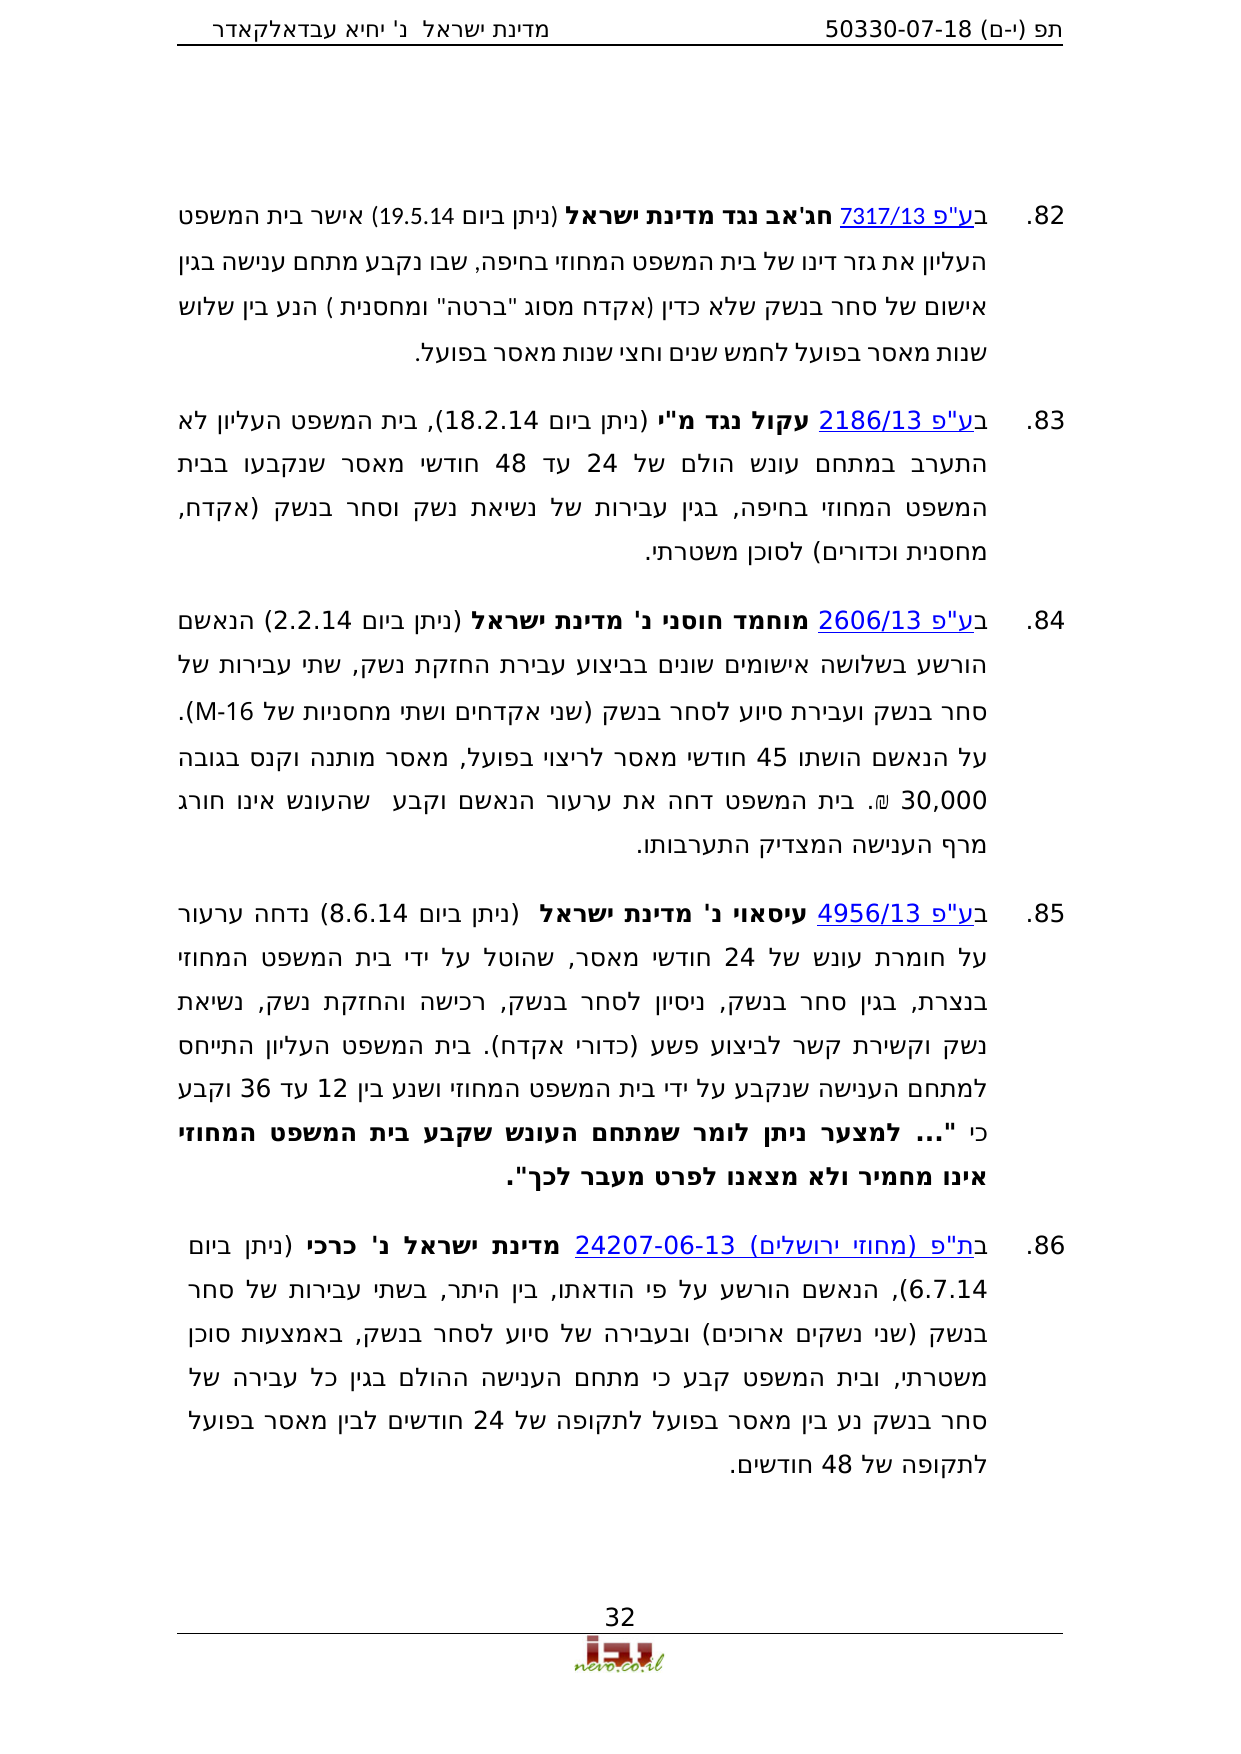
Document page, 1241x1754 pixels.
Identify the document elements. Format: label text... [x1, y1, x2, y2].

list בע"פ 2186/13 עקול נגד מ"י (ניתן ביום 18.2.14), בית המשפט העליון לא התערב במתחם עונש הולם של 24 עד 48 חודשי מאסר שנקבעו בבית המשפט המחוזי בחיפה, בגין עבירות של נשיאת נשק וסחר בנשק (אקדח, מחסנית וכדורים) לסוכן משטרתי. [177, 406, 1026, 566]
list בע"פ 7317/13 חג'אב נגד מדינת ישראל (ניתן ביום 19.5.14) אישר בית המשפט העליון את גזר דינו של בית המשפט המחוזי בחיפה, שבו נקבע מתחם ענישה בגין אישום של סחר בנשק שלא כדין (אקדח מסוג "ברטה" ומחסנית ) הנע בין שלוש שנות מאסר בפועל לחמש שנים וחצי שנות מאסר בפועל. [177, 200, 1026, 368]
list בת"פ (מחוזי ירושלים) 24207-06-13 מדינת ישראל נ' כרכי (ניתן ביום 6.7.14), הנאשם הורשע על פי הודאתו, בין היתר, בשתי עבירות של סחר בנשק (שני נשקים ארוכים) ובעבירה של סיוע לסחר בנשק, באמצעות סוכן משטרתי, ובית המשפט קבע כי מתחם הענישה ההולם בגין כל עבירה של סחר בנשק נע בין מאסר בפועל לתקופה של 24 חודשים לבין מאסר בפועל לתקופה של 48 חודשים. [188, 1232, 1026, 1479]
list בע"פ 2606/13 מוחמד חוסני נ' מדינת ישראל (ניתן ביום 2.2.14) הנאשם הורשע בשלושה אישומים שונים בביצוע עבירת החזקת נשק, שתי עבירות של סחר בנשק ועבירת סיוע לסחר בנשק (שני אקדחים ושתי מחסניות של M-16). על הנאשם הושתו 45 חודשי מאסר לריצוי בפועל, מאסר מותנה וקנס בגובה 30,000 ₪. בית המשפט דחה את ערעור הנאשם וקבע שהעונש אינו חורג מרף הענישה המצדיק התערבותו. [177, 607, 1026, 859]
list בע"פ 4956/13 עיסאוי נ' מדינת ישראל (ניתן ביום 8.6.14) נדחה ערעור על חומרת עונש של 24 חודשי מאסר, שהוטל על ידי בית המשפט המחוזי בנצרת, בגין סחר בנשק, ניסיון לסחר בנשק, רכישה והחזקת נשק, נשיאת נשק וקשירת קשר לביצוע פשע (כדורי אקדח). בית המשפט העליון התייחס למתחם הענישה שנקבע על ידי בית המשפט המחוזי ושנע בין 12 עד 36 וקבע כי "... למצער ניתן לומר שמתחם העונש שקבע בית המשפט המחוזי אינו מחמיר ולא מצאנו לפרט מעבר לכך". [177, 900, 1026, 1191]
picture [574, 1635, 666, 1673]
